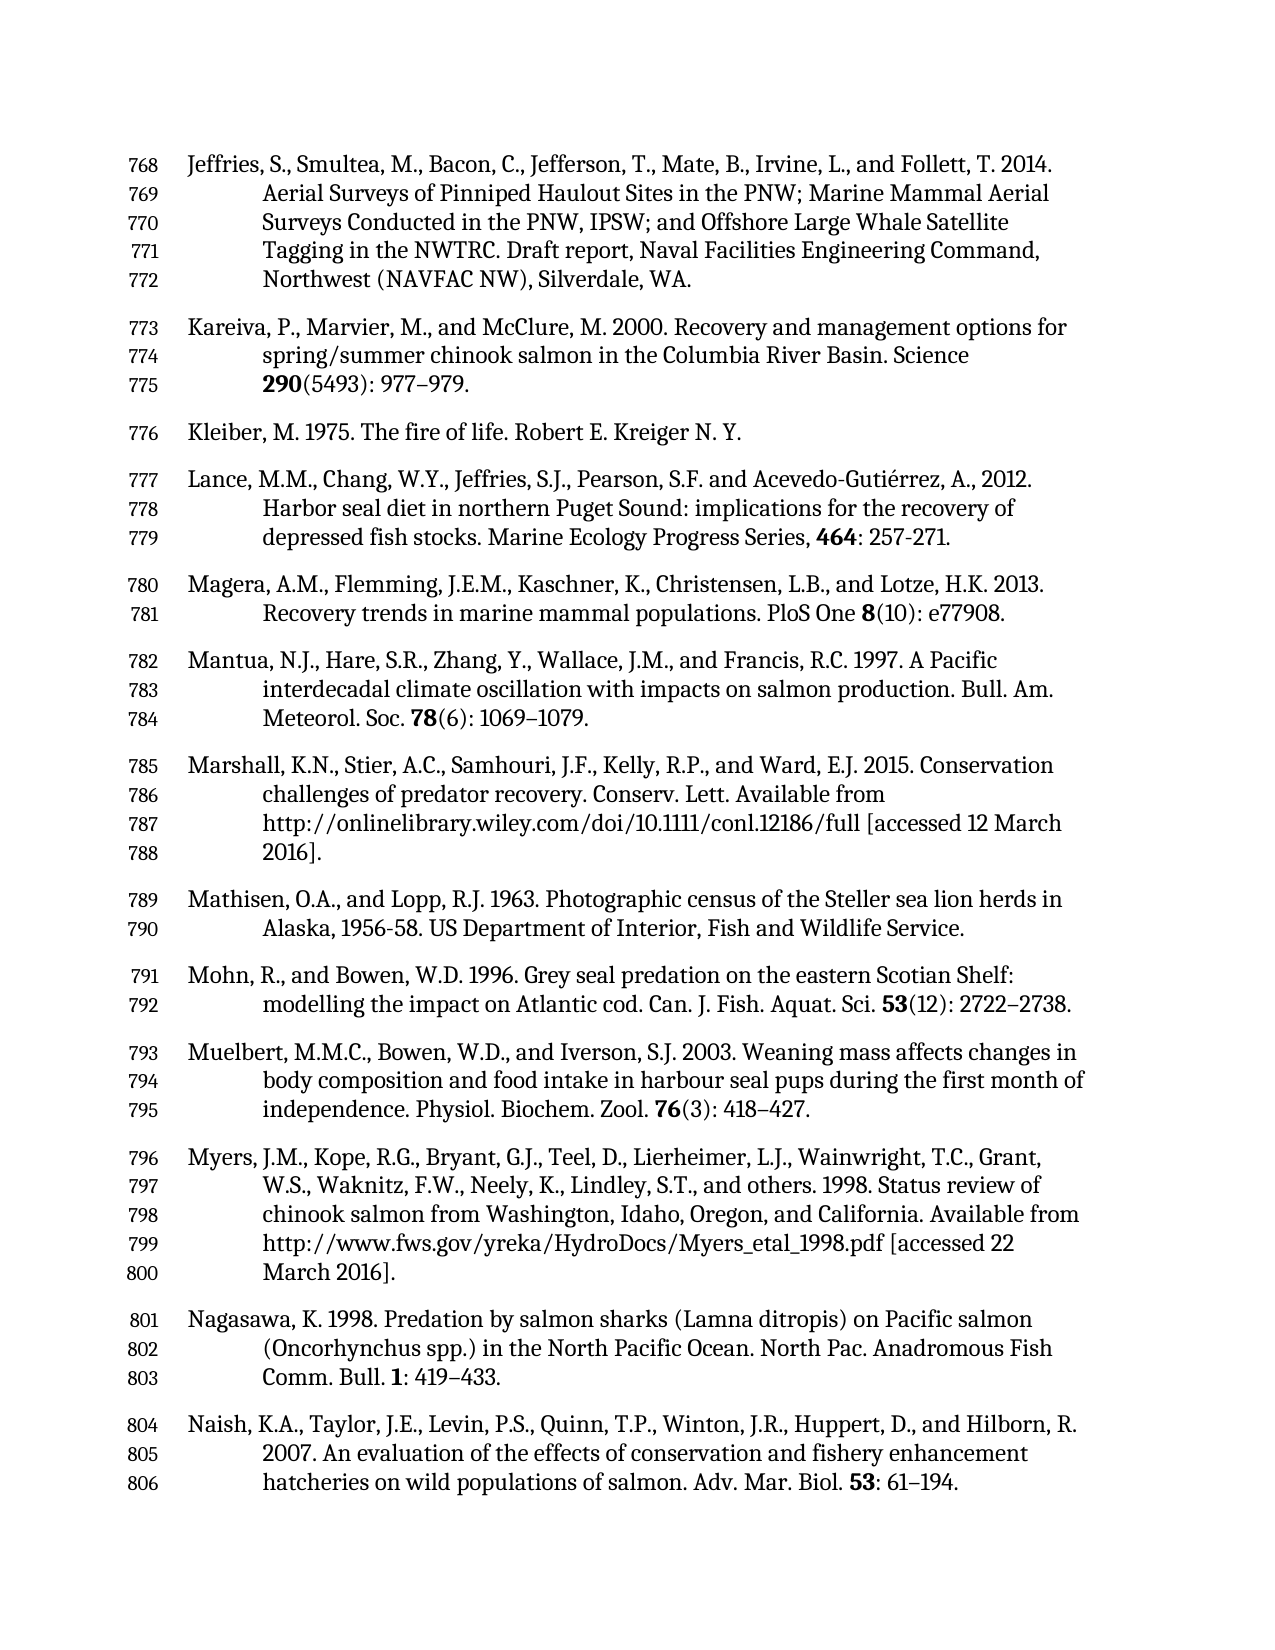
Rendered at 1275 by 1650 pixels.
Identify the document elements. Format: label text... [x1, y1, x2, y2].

text Mathisen, O.A., and Lopp, R.J. 1963. Photographic census of the Steller sea lion herds in Alaska, 1956-58. US Department of Interior, Fish and Wildlife Service. [187, 885, 1087, 942]
text Jeffries, S., Smultea, M., Bacon, C., Jefferson, T., Mate, B., Irvine, L., and Follett, T. 2014. Aerial Surveys of Pinniped Haulout Sites in the PNW; Marine Mammal Aerial Surveys Conducted in the PNW, IPSW; and Offshore Large Whale Satellite Tagging in the NWTRC. Draft report, Naval Facilities Engineering Command, Northwest (NAVFAC NW), Silverdale, WA. [187, 150, 1087, 294]
text Mantua, N.J., Hare, S.R., Zhang, Y., Wallace, J.M., and Francis, R.C. 1997. A Pacific interdecadal climate oscillation with impacts on salmon production. Bull. Am. Meteorol. Soc. 78(6): 1069–1079. [187, 646, 1087, 732]
text Muelbert, M.M.C., Bowen, W.D., and Iverson, S.J. 2003. Weaning mass affects changes in body composition and food intake in harbour seal pups during the first month of independence. Physiol. Biochem. Zool. 76(3): 418–427. [187, 1037, 1087, 1124]
text Magera, A.M., Flemming, J.E.M., Kaschner, K., Christensen, L.B., and Lotze, H.K. 2013. Recovery trends in marine mammal populations. PloS One 8(10): e77908. [187, 570, 1087, 627]
text Naish, K.A., Taylor, J.E., Levin, P.S., Quinn, T.P., Winton, J.R., Huppert, D., and Hilborn, R. 2007. An evaluation of the effects of conservation and fishery enhancement hatcheries on wild populations of salmon. Adv. Mar. Biol. 53: 61–194. [187, 1410, 1087, 1496]
text Kleiber, M. 1975. The fire of life. Robert E. Kreiger N. Y. [187, 417, 1087, 446]
text Marshall, K.N., Stier, A.C., Samhouri, J.F., Kelly, R.P., and Ward, E.J. 2015. Conservation challenges of predator recovery. Conserv. Lett. Available from http://onlinelibrary.wiley.com/doi/10.1111/conl.12186/full [accessed 12 March 2016]. [187, 751, 1087, 866]
text Kareiva, P., Marvier, M., and McClure, M. 2000. Recovery and management options for spring/summer chinook salmon in the Columbia River Basin. Science 290(5493): 977–979. [187, 312, 1087, 399]
text Mohn, R., and Bowen, W.D. 1996. Grey seal predation on the eastern Scotian Shelf: modelling the impact on Atlantic cod. Can. J. Fish. Aquat. Sci. 53(12): 2722–2738. [187, 961, 1087, 1019]
text Myers, J.M., Kope, R.G., Bryant, G.J., Teel, D., Lierheimer, L.J., Wainwright, T.C., Grant, W.S., Waknitz, F.W., Neely, K., Lindley, S.T., and others. 1998. Status review of chinook salmon from Washington, Idaho, Oregon, and California. Available from http://www.fws.gov/yreka/HydroDocs/Myers_etal_1998.pdf [accessed 22 March 2016]. [187, 1142, 1087, 1286]
text Nagasawa, K. 1998. Predation by salmon sharks (Lamna ditropis) on Pacific salmon (Oncorhynchus spp.) in the North Pacific Ocean. North Pac. Anadromous Fish Comm. Bull. 1: 419–433. [187, 1305, 1087, 1391]
text Lance, M.M., Chang, W.Y., Jeffries, S.J., Pearson, S.F. and Acevedo-Gutiérrez, A., 2012. Harbor seal diet in northern Puget Sound: implications for the recovery of depressed fish stocks. Marine Ecology Progress Series, 464: 257-271. [187, 465, 1087, 551]
